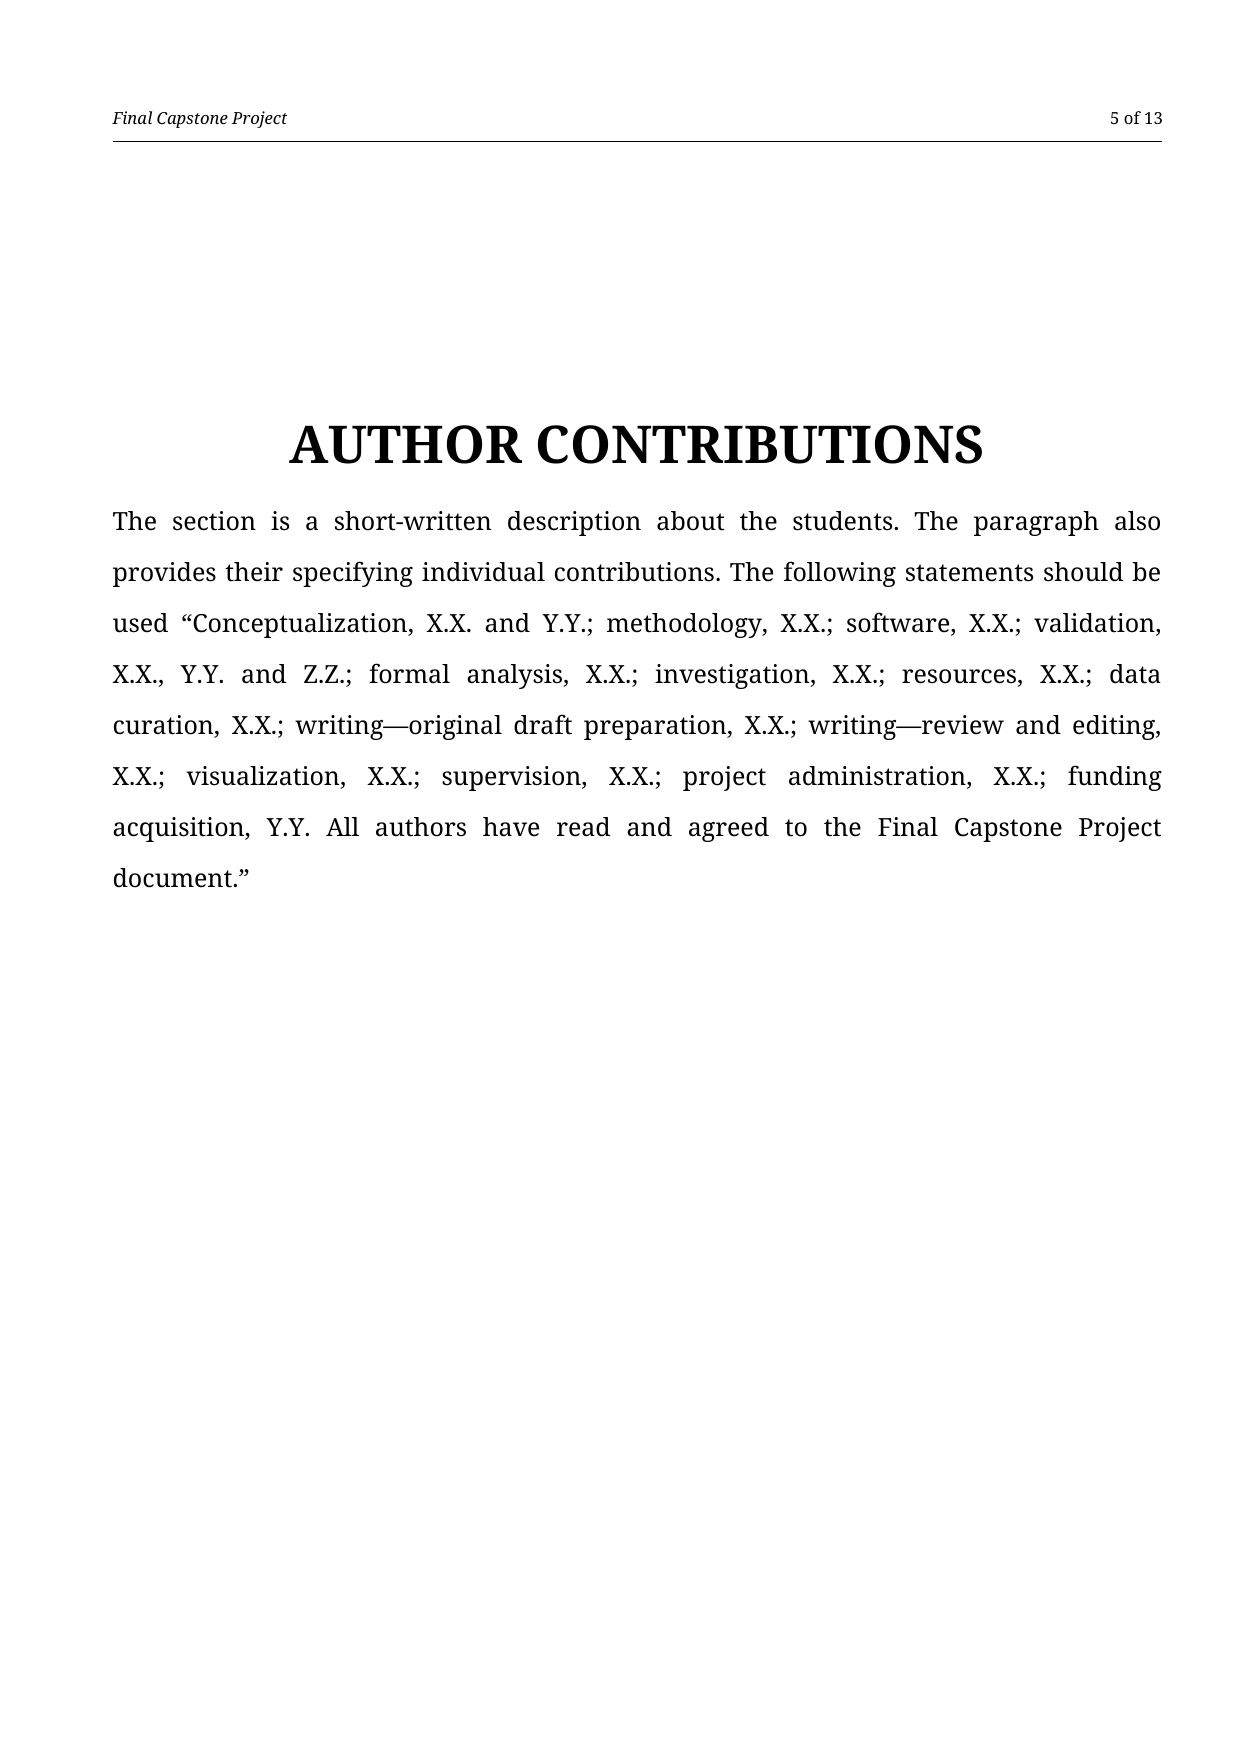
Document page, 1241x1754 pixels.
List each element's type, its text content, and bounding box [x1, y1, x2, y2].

title AUTHOR CONTRIBUTIONS [112, 408, 1162, 479]
text The section is a short-written description about the students. The paragraph also provides their specifying individual contributions. The following statements should be used “Conceptualization, X.X. and Y.Y.; methodology, X.X.; software, X.X.; validation, X.X., Y.Y. and Z.Z.; formal analysis, X.X.; investigation, X.X.; resources, X.X.; data curation, X.X.; writing—original draft preparation, X.X.; writing—review and editing, X.X.; visualization, X.X.; supervision, X.X.; project administration, X.X.; funding acquisition, Y.Y. All authors have read and agreed to the Final Capstone Project document.” [112, 504, 1162, 895]
